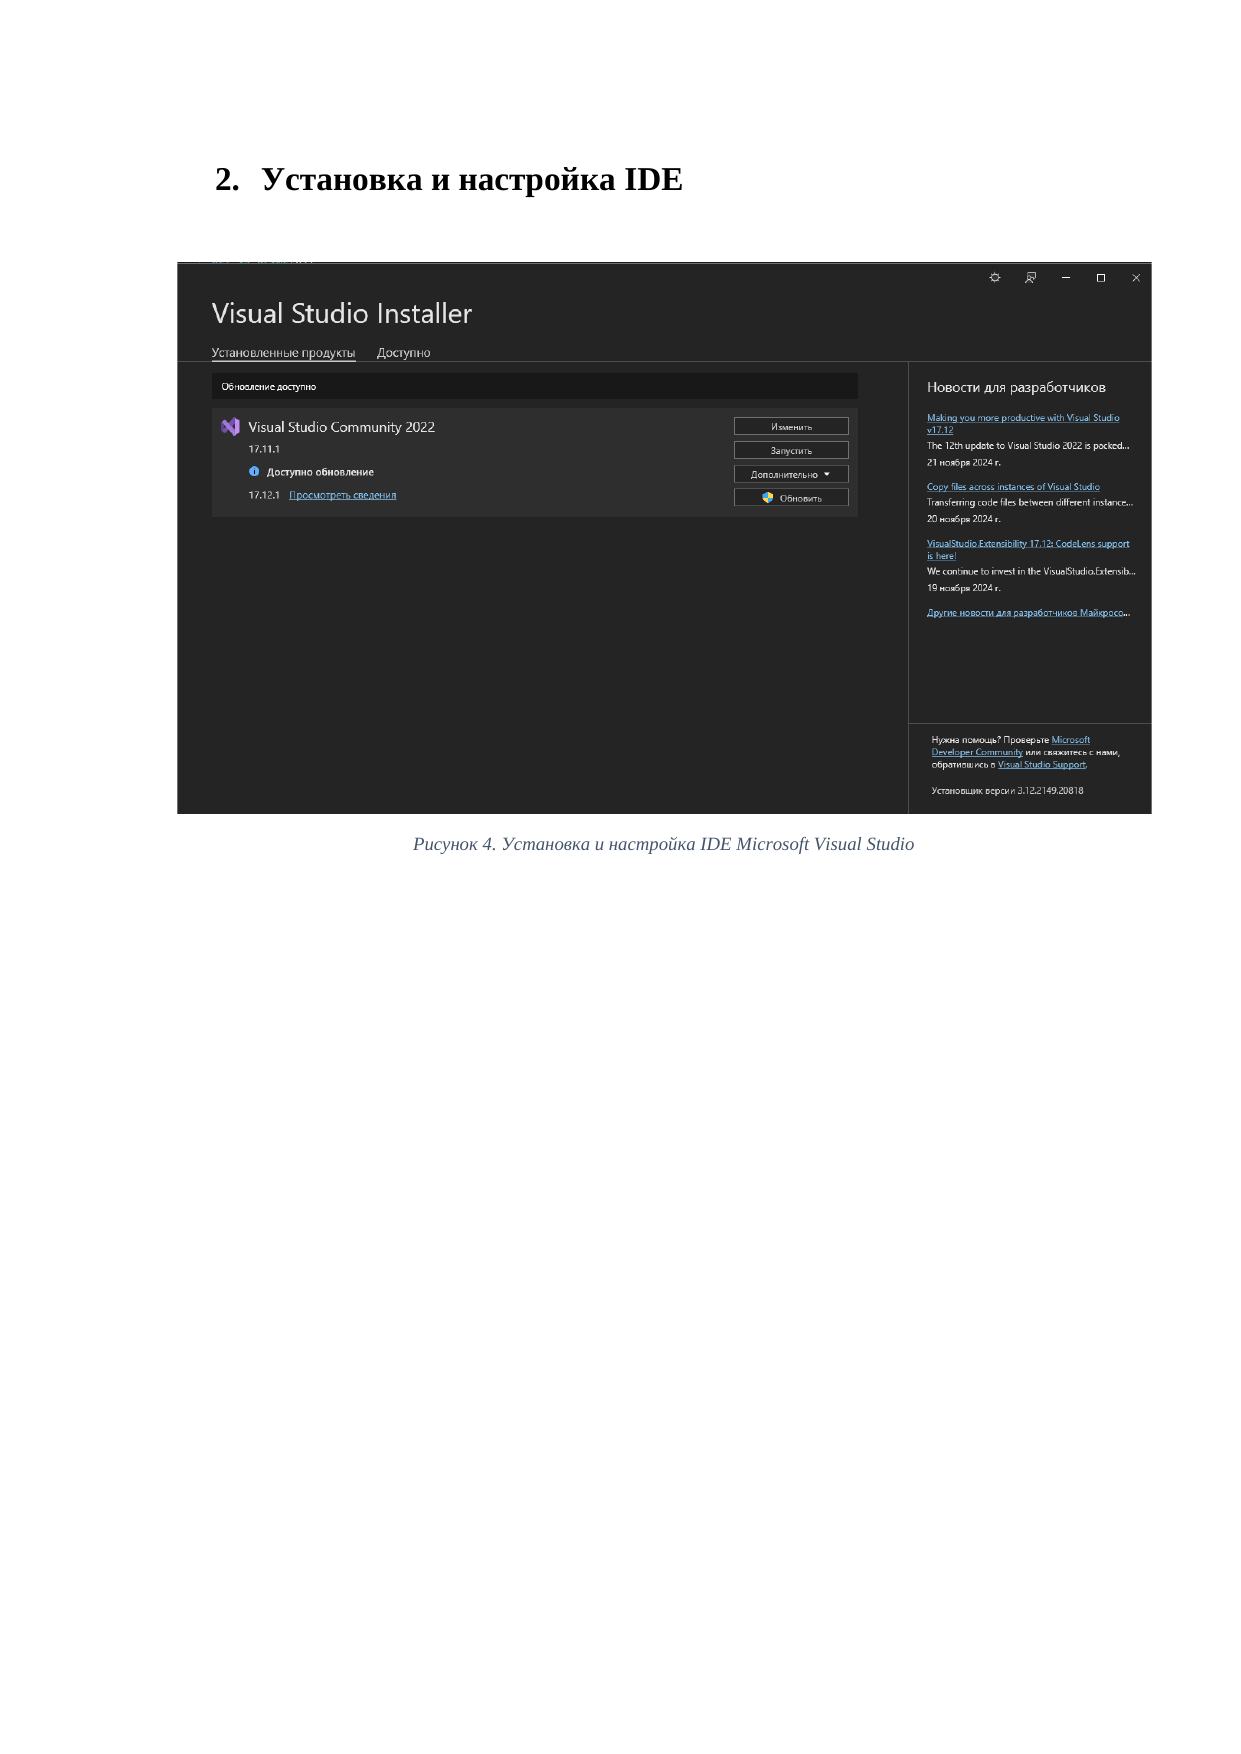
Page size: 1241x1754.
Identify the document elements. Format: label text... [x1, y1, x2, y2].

picture [177, 262, 1152, 814]
text Рисунок 4. Установка и настройка IDE Microsoft Visual Studio [177, 833, 1152, 854]
list Установка и настройка IDE [215, 159, 1152, 198]
